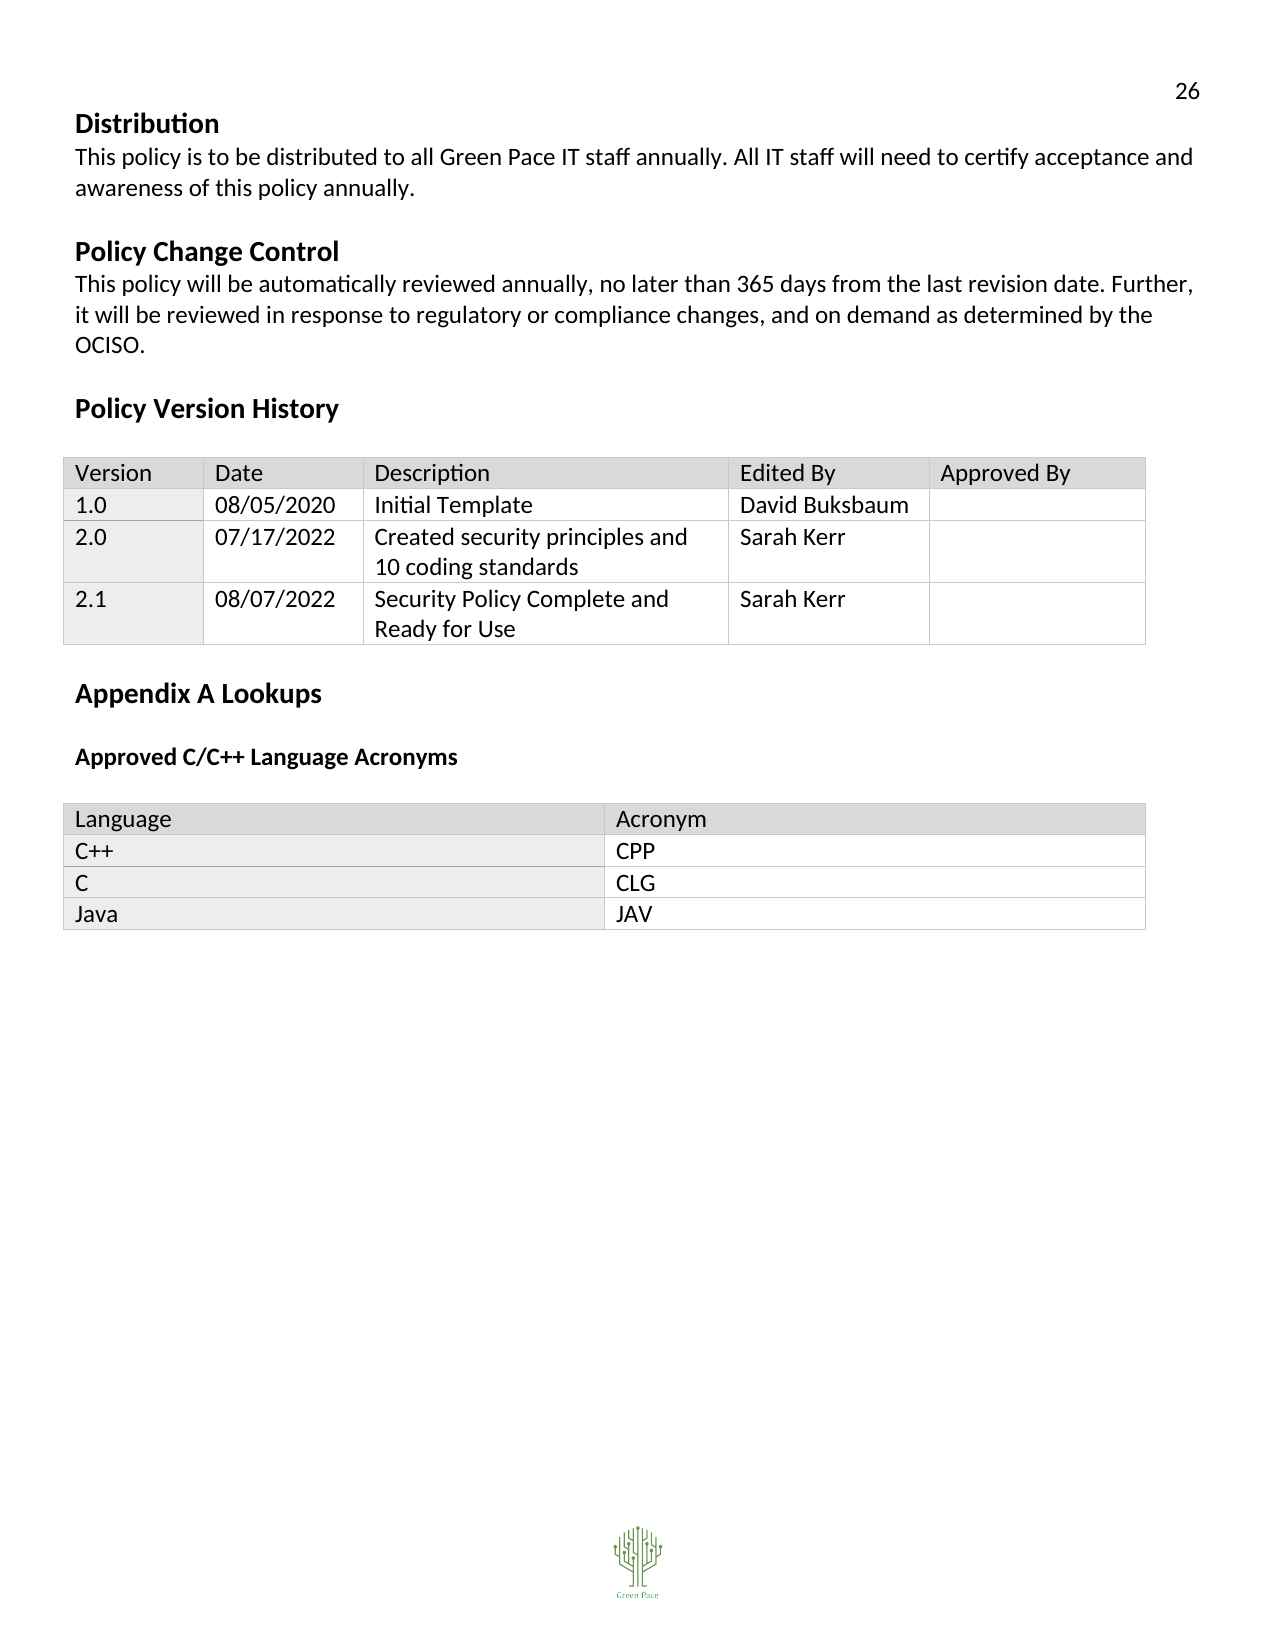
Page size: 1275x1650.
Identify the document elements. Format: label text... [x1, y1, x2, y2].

table_cell Initial Template [364, 489, 728, 520]
table_cell C [64, 867, 604, 897]
table_header Edited By [729, 458, 929, 488]
table_cell Security Policy Complete and Ready for Use [364, 583, 728, 644]
subtitle Approved C/C++ Language Acronyms [75, 742, 1200, 772]
table_cell CLG [605, 867, 1145, 897]
table_cell 08/05/2020 [204, 489, 363, 520]
table_header Acronym [605, 804, 1145, 834]
table_header Date [204, 458, 363, 488]
table_cell [930, 521, 1145, 582]
table_cell [930, 583, 1145, 644]
table_header Version [64, 458, 203, 488]
table_cell [930, 489, 1145, 520]
text This policy will be automatically reviewed annually, no later than 365 days from the last revision date. Further, it will be reviewed in response to regulatory or compliance changes, and on demand as determined by the OCISO. [75, 268, 1200, 360]
table_cell Sarah Kerr [729, 521, 929, 582]
subtitle Distribution [75, 106, 1200, 141]
table_header Approved By [930, 458, 1145, 488]
text This policy is to be distributed to all Green Pace IT staff annually. All IT staff will need to certify acceptance and awareness of this policy annually. [75, 141, 1200, 202]
table_cell C++ [64, 835, 604, 866]
table_cell Sarah Kerr [729, 583, 929, 644]
table_cell 07/17/2022 [204, 521, 363, 582]
table_cell Created security principles and 10 coding standards [364, 521, 728, 582]
subtitle Policy Version History [75, 390, 1200, 426]
picture [605, 1521, 670, 1606]
table_cell JAV [605, 898, 1145, 929]
table_cell 2.0 [64, 521, 203, 582]
table_cell CPP [605, 835, 1145, 866]
table_header Description [364, 458, 728, 488]
subtitle Policy Change Control [75, 233, 1200, 268]
table_cell Java [64, 898, 604, 929]
table_cell 08/07/2022 [204, 583, 363, 644]
table_cell David Buksbaum [729, 489, 929, 520]
table_header Language [64, 804, 604, 834]
table_cell 2.1 [64, 583, 203, 644]
table_cell 1.0 [64, 489, 203, 520]
subtitle Appendix A Lookups [75, 675, 1200, 711]
